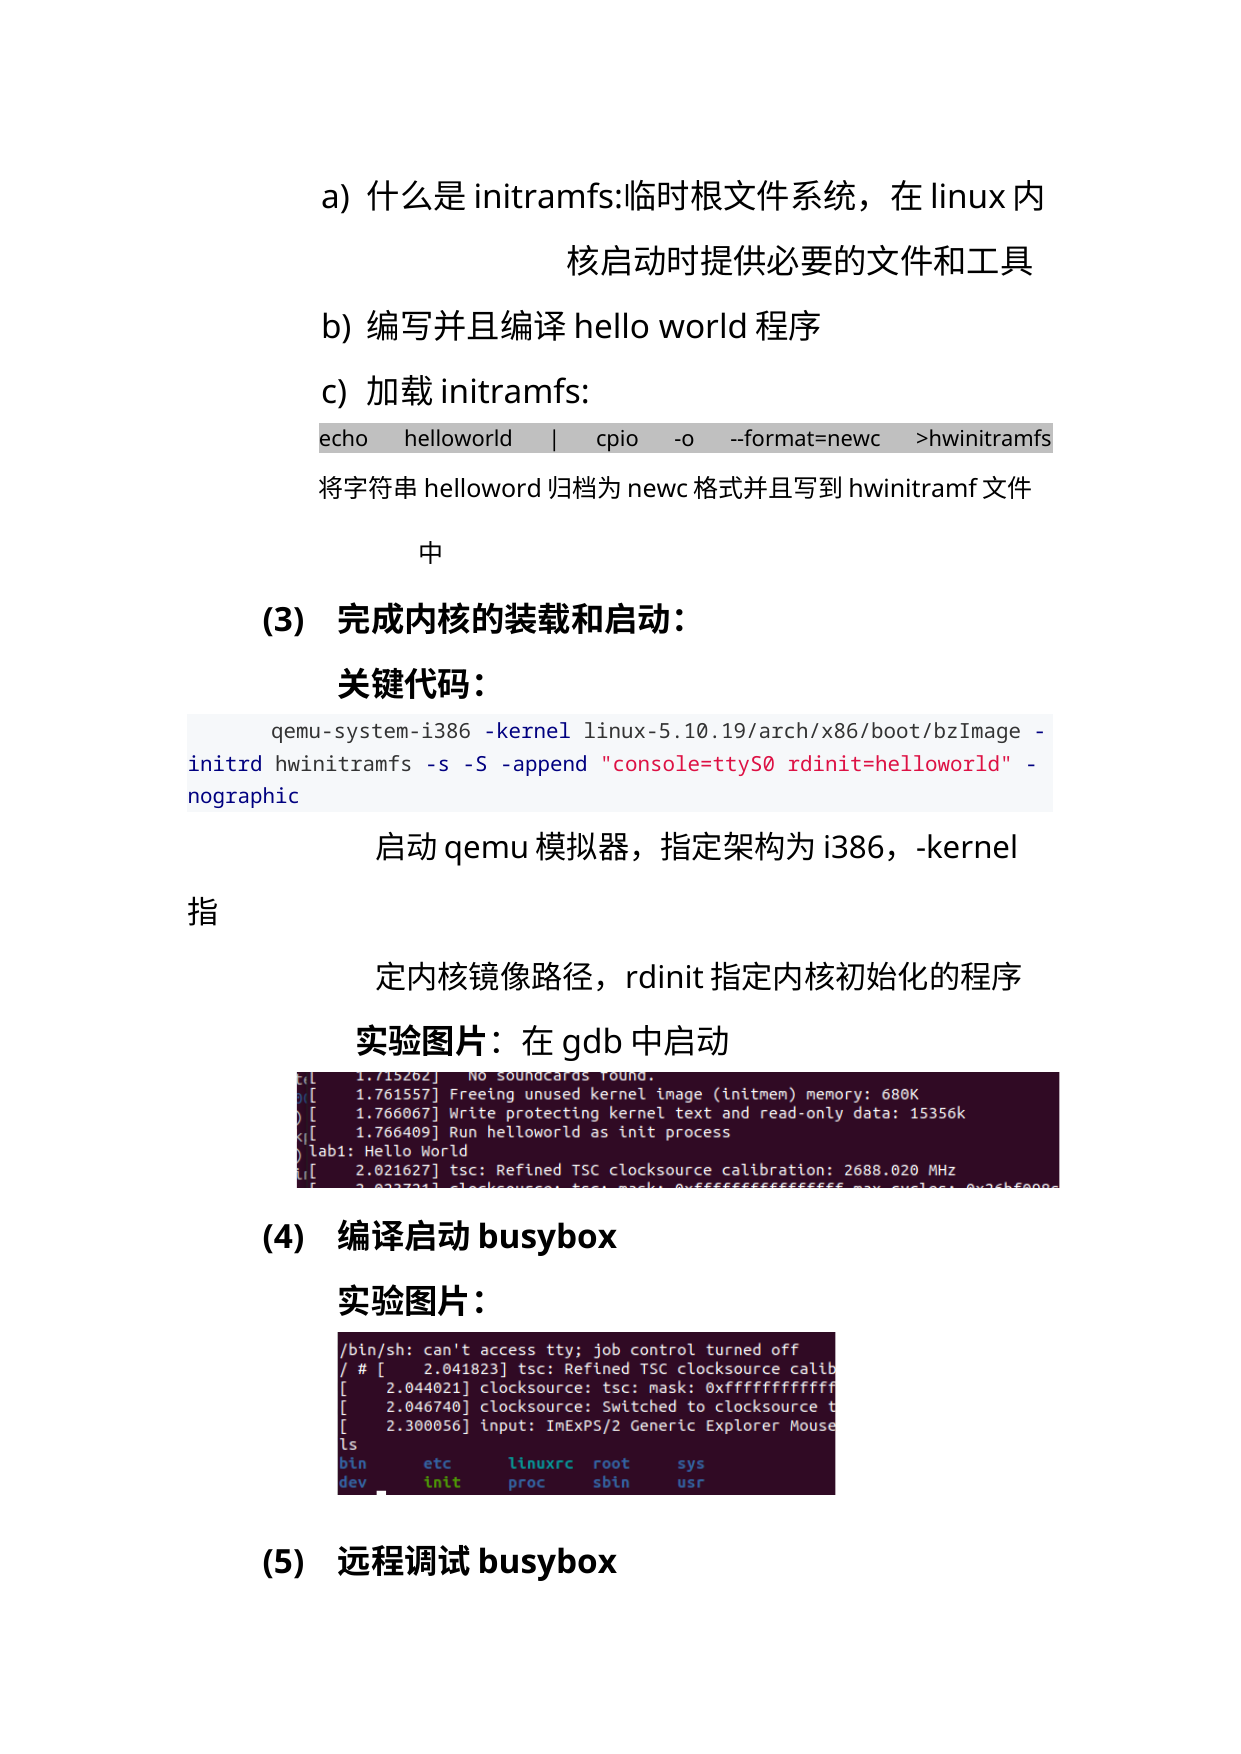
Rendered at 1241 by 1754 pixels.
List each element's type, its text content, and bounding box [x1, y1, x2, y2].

list 编译启动busybox [262, 1202, 1053, 1267]
text qemu-system-i386 -kernel linux-5.10.19/arch/x86/boot/bzImage -initrd hwinitramfs -s -S -append "console=ttyS0 rdinit=helloworld" -nographic [187, 714, 1053, 812]
text 启动qemu模拟器，指定架构为i386，-kernel指 [187, 812, 1053, 942]
picture [337, 1332, 836, 1495]
list 核启动时提供必要的文件和工具 [367, 227, 1053, 292]
list 什么是initramfs:临时根文件系统，在linux内 [321, 162, 1053, 227]
picture [296, 1072, 1060, 1188]
list 加载initramfs: [321, 357, 1053, 422]
list 完成内核的装载和启动： [262, 584, 1053, 649]
text 实验图片：在gdb中启动 [187, 1007, 1053, 1072]
text 定内核镜像路径，rdinit指定内核初始化的程序 [187, 942, 1053, 1007]
list 关键代码： [337, 649, 1053, 714]
list 编写并且编译hello world程序 [321, 292, 1053, 357]
list 远程调试busybox [262, 1527, 1053, 1592]
list 实验图片： [337, 1267, 1053, 1332]
text 将字符串helloword归档为newc格式并且写到hwinitramf文件中 [319, 454, 1053, 584]
